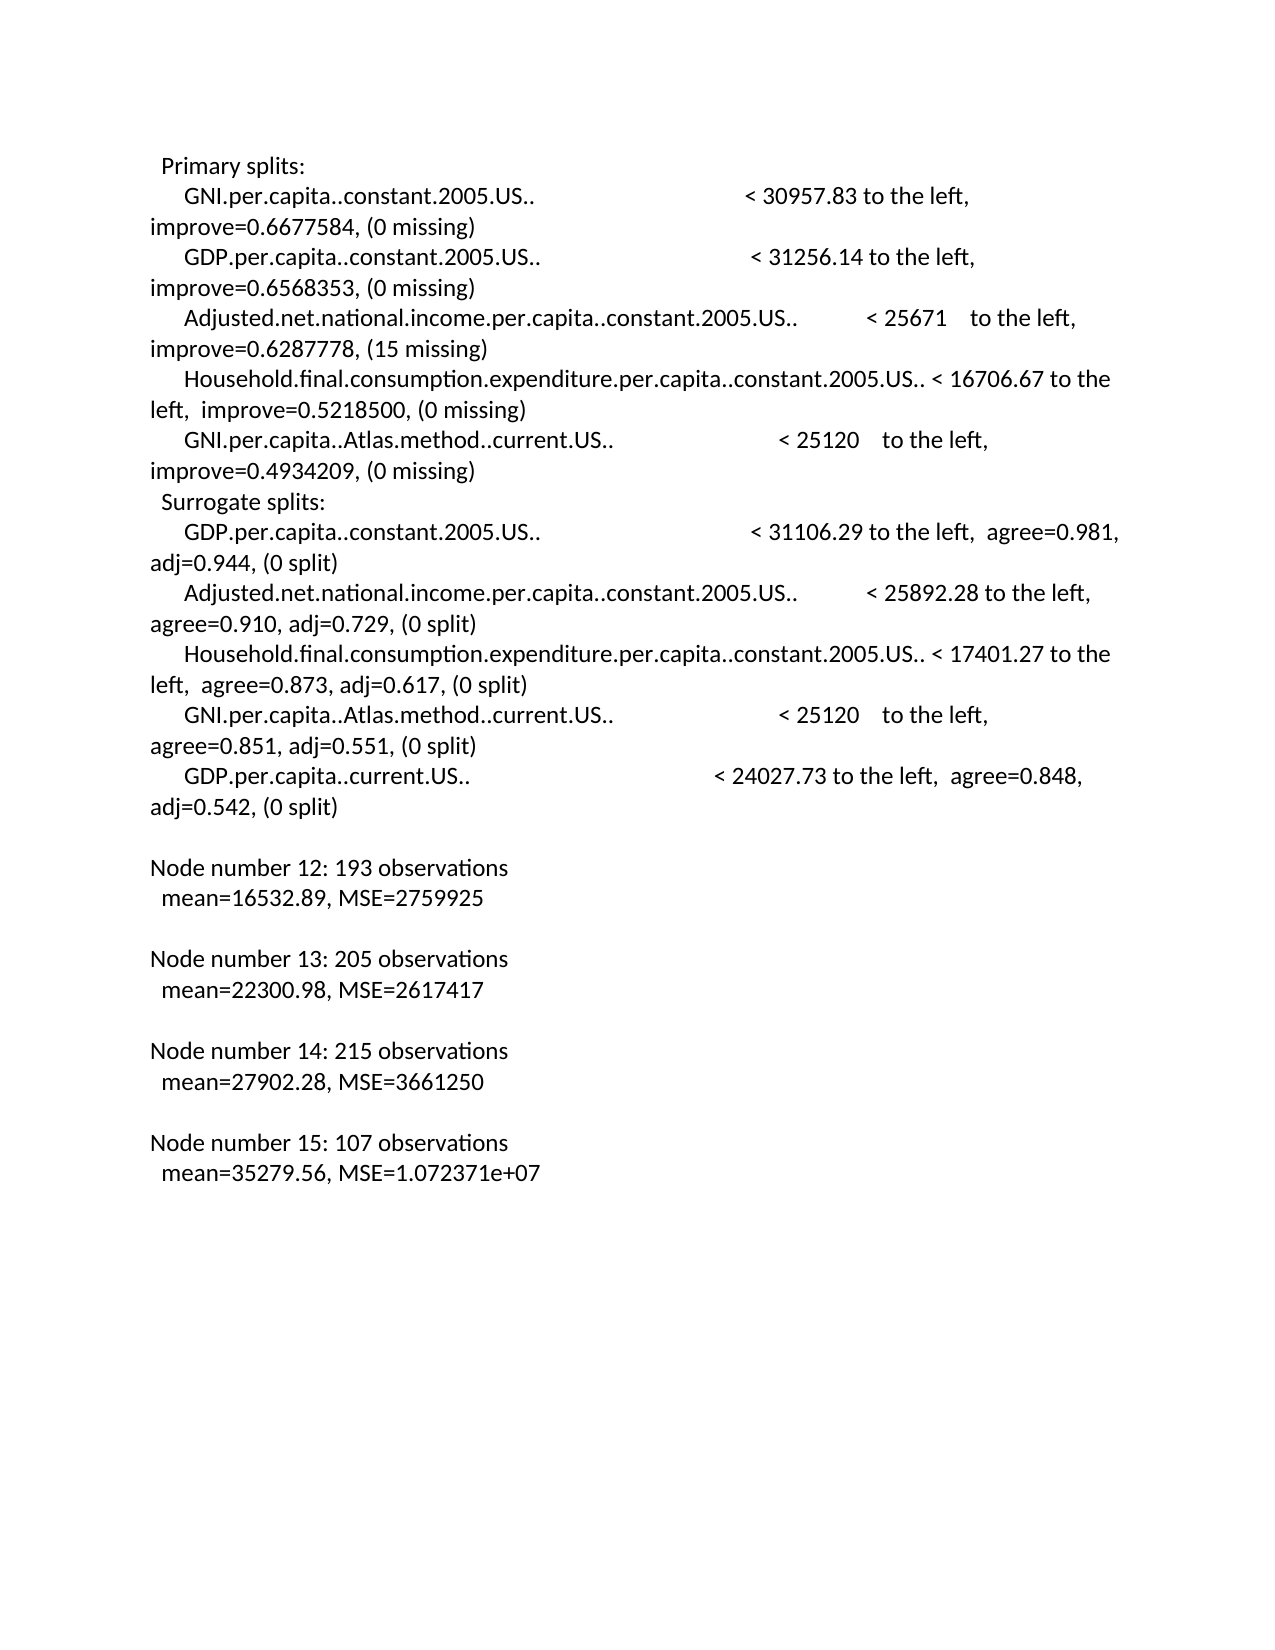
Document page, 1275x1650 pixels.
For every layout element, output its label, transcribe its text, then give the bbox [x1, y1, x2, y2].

text GNI.per.capita..Atlas.method..current.US.. < 25120 to the left, improve=0.4934209, (0 missing) [150, 425, 1125, 486]
text GDP.per.capita..constant.2005.US.. < 31256.14 to the left, improve=0.6568353, (0 missing) [150, 242, 1125, 303]
text mean=27902.28, MSE=3661250 [150, 1066, 1125, 1096]
text Adjusted.net.national.income.per.capita..constant.2005.US.. < 25671 to the left, improve=0.6287778, (15 missing) [150, 303, 1125, 364]
text mean=22300.98, MSE=2617417 [150, 974, 1125, 1004]
text GNI.per.capita..Atlas.method..current.US.. < 25120 to the left, agree=0.851, adj=0.551, (0 split) [150, 699, 1125, 760]
text Adjusted.net.national.income.per.capita..constant.2005.US.. < 25892.28 to the left, agree=0.910, adj=0.729, (0 split) [150, 577, 1125, 638]
text Household.final.consumption.expenditure.per.capita..constant.2005.US.. < 16706.67 to the left, improve=0.5218500, (0 missing) [150, 364, 1125, 425]
text Node number 12: 193 observations [150, 852, 1125, 882]
text GDP.per.capita..constant.2005.US.. < 31106.29 to the left, agree=0.981, adj=0.944, (0 split) [150, 516, 1125, 577]
text GDP.per.capita..current.US.. < 24027.73 to the left, agree=0.848, adj=0.542, (0 split) [150, 760, 1125, 821]
text GNI.per.capita..constant.2005.US.. < 30957.83 to the left, improve=0.6677584, (0 missing) [150, 181, 1125, 242]
text mean=35279.56, MSE=1.072371e+07 [150, 1157, 1125, 1188]
text Surrogate splits: [150, 486, 1125, 516]
text mean=16532.89, MSE=2759925 [150, 882, 1125, 913]
text Primary splits: [150, 150, 1125, 181]
text Household.final.consumption.expenditure.per.capita..constant.2005.US.. < 17401.27 to the left, agree=0.873, adj=0.617, (0 split) [150, 638, 1125, 699]
text Node number 14: 215 observations [150, 1035, 1125, 1066]
text Node number 13: 205 observations [150, 943, 1125, 974]
text Node number 15: 107 observations [150, 1127, 1125, 1157]
